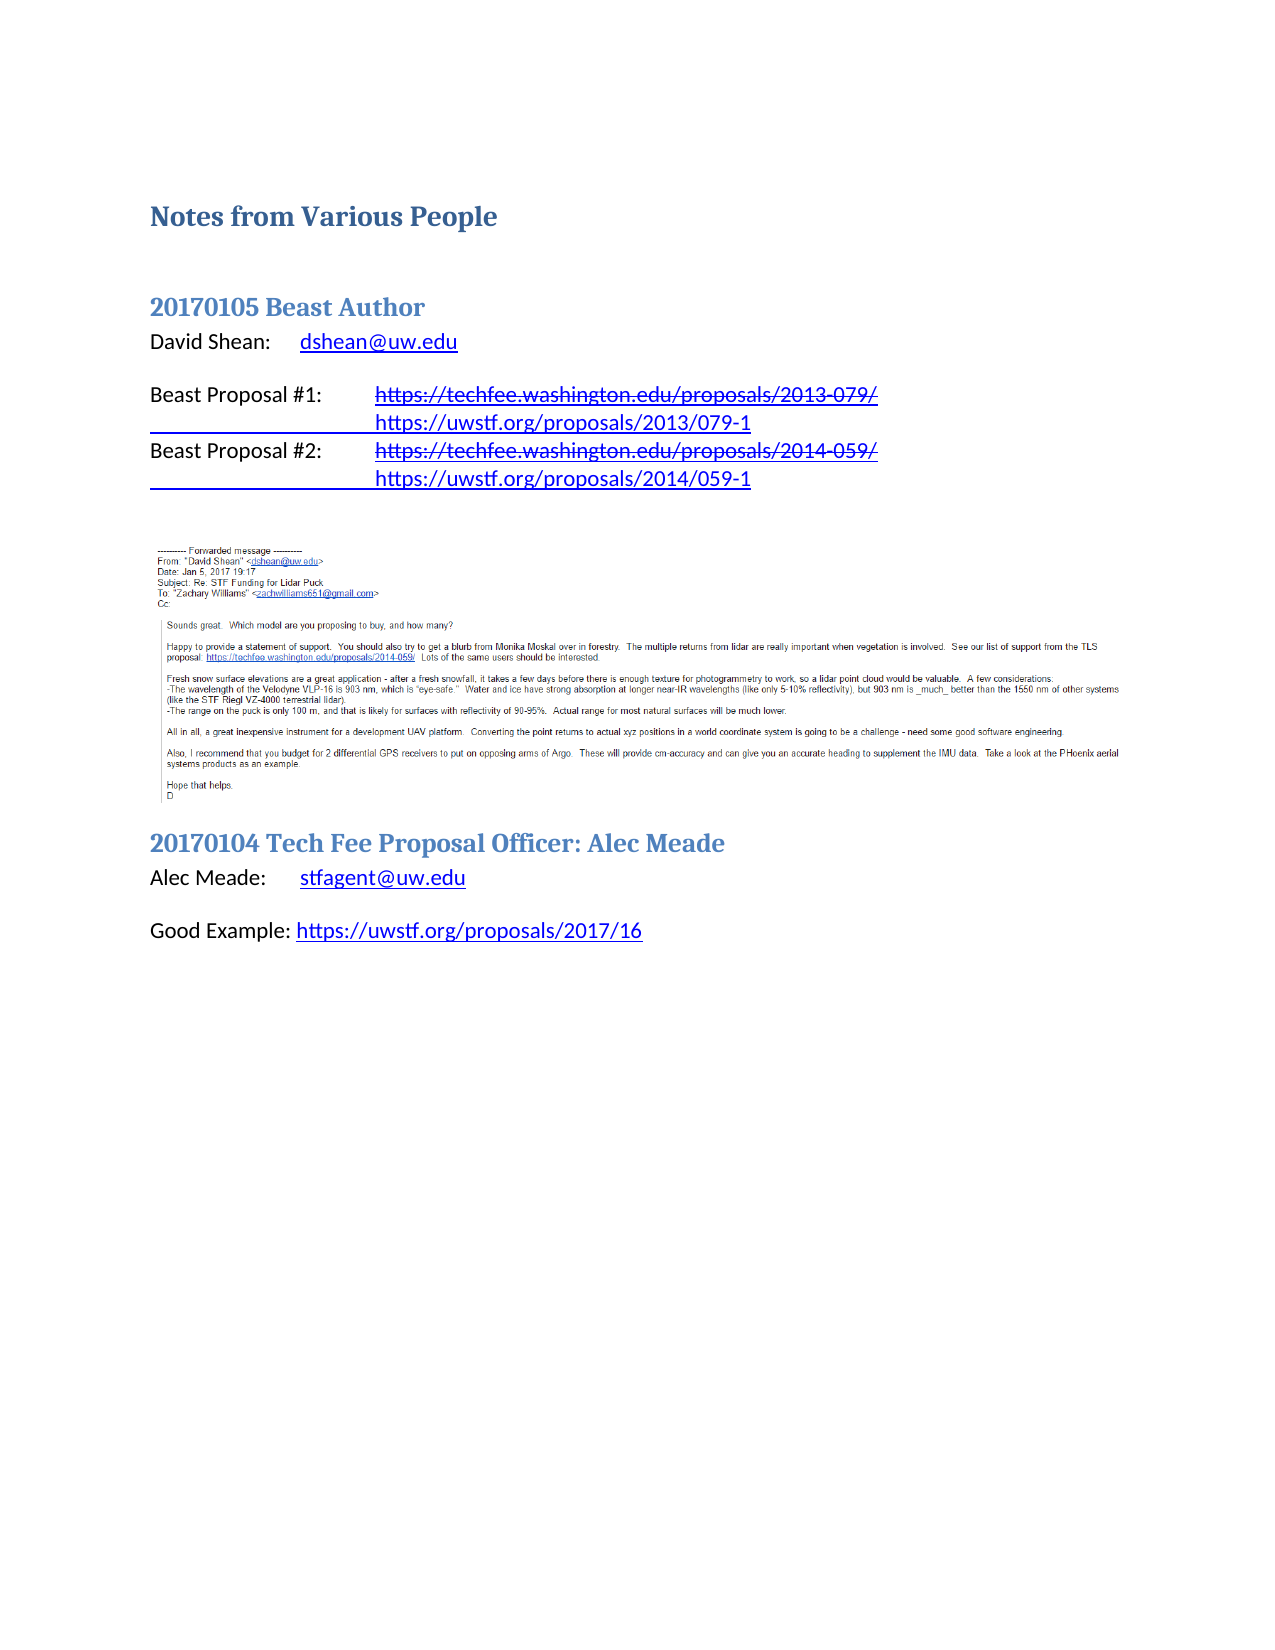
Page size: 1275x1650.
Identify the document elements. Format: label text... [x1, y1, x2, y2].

text https://uwstf.org/proposals/2013/079-1 [150, 408, 1125, 436]
subtitle 20170105 Beast Author [150, 292, 1125, 323]
picture [150, 545, 1125, 803]
text Beast Proposal #1: https://techfee.washington.edu/proposals/2013-079/ [150, 380, 1125, 408]
text https://uwstf.org/proposals/2014/059-1 [150, 464, 1125, 492]
text Beast Proposal #2: https://techfee.washington.edu/proposals/2014-059/ [150, 436, 1125, 464]
subtitle 20170104 Tech Fee Proposal Officer: Alec Meade [150, 828, 1125, 859]
text Good Example: https://uwstf.org/proposals/2017/16 [150, 916, 1125, 944]
text Alec Meade: stfagent@uw.edu [150, 863, 1125, 891]
text David Shean: dshean@uw.edu [150, 327, 1125, 355]
subtitle Notes from Various People [150, 200, 1125, 233]
